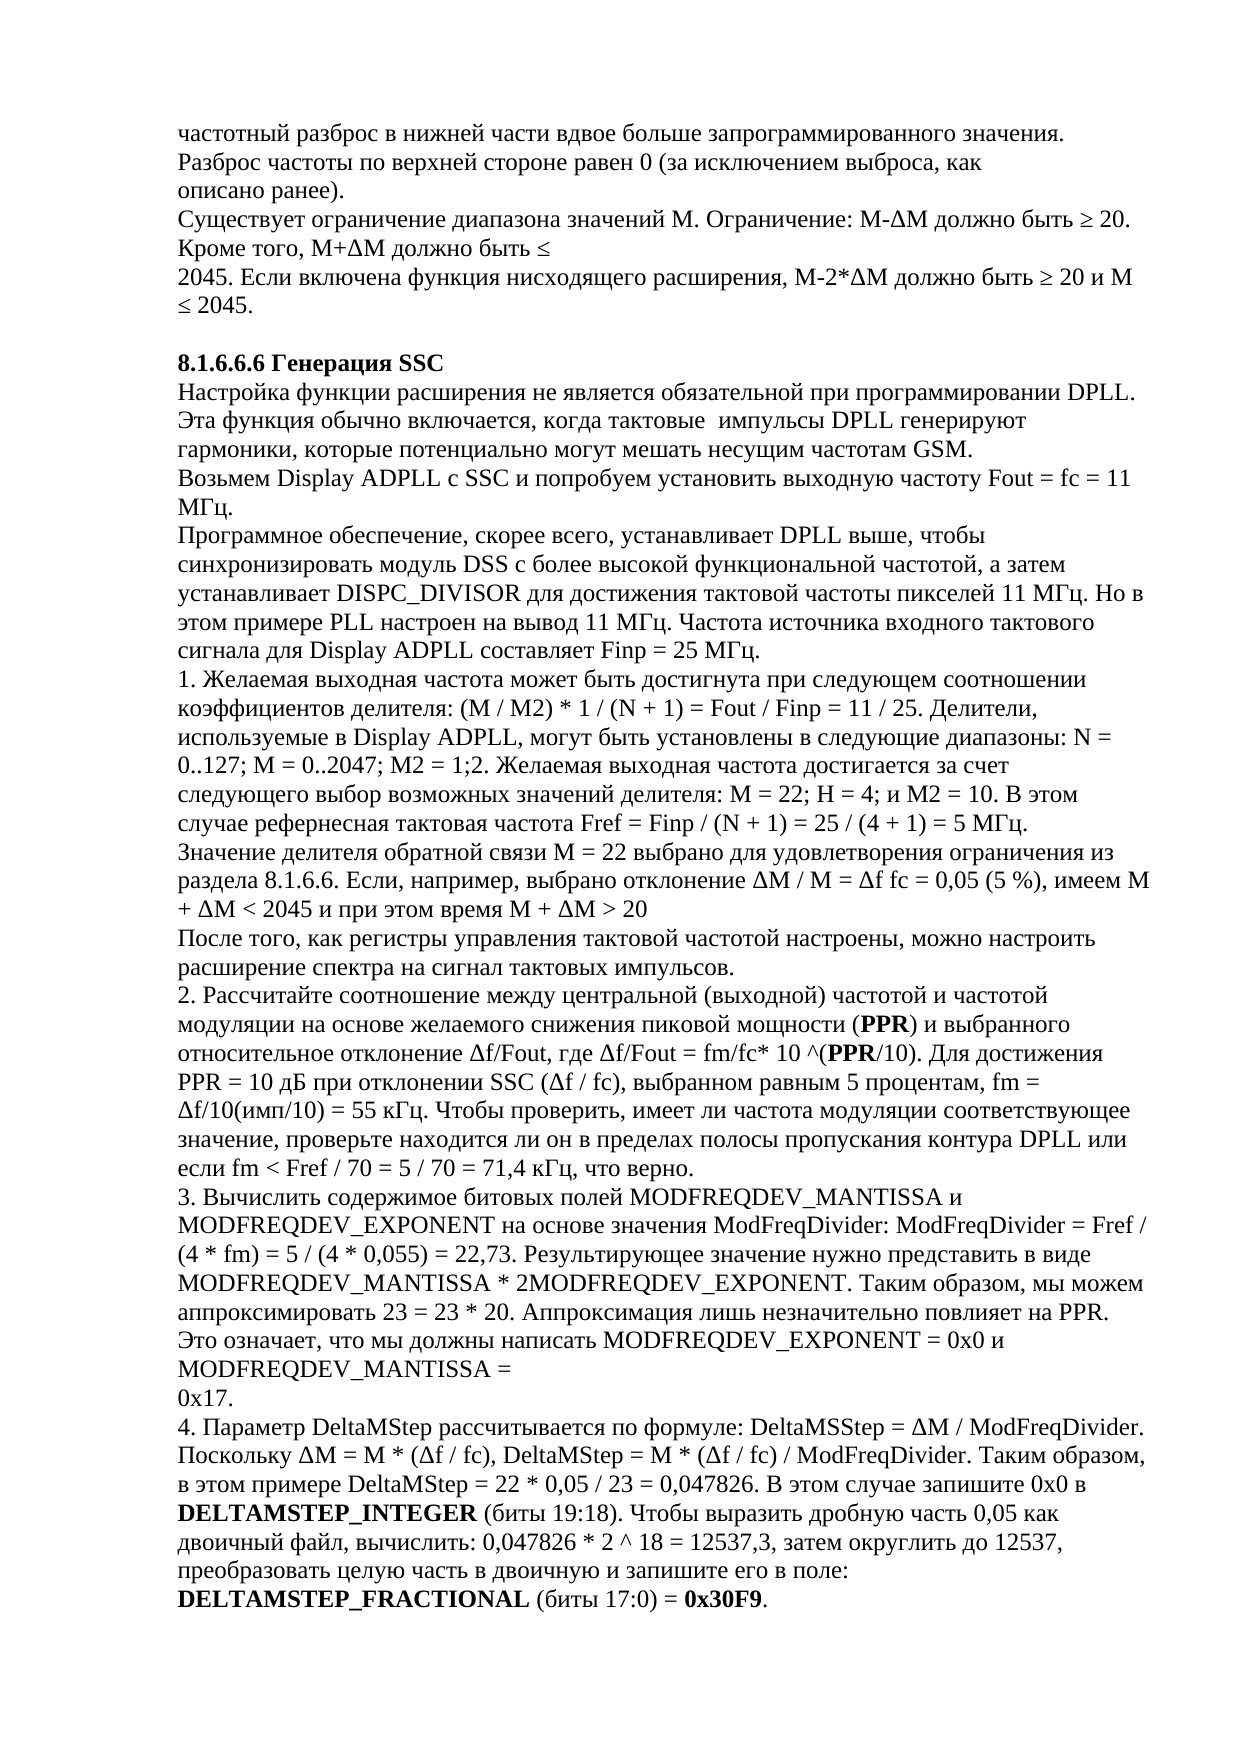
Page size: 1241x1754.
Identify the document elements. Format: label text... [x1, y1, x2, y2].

text 0x17. [177, 1383, 1152, 1412]
text 3. Вычислить содержимое битовых полей MODFREQDEV_MANTISSA и MODFREQDEV_EXPONENT на основе значения ModFreqDivider: ModFreqDivider = Fref / (4 * fm) = 5 / (4 * 0,055) = 22,73. Результирующее значение нужно представить в виде MODFREQDEV_MANTISSA * 2MODFREQDEV_EXPONENT. Таким образом, мы можем аппроксимировать 23 = 23 * 20. Аппроксимация лишь незначительно повлияет на PPR. Это означает, что мы должны написать MODFREQDEV_EXPONENT = 0x0 и MODFREQDEV_MANTISSA = [177, 1182, 1152, 1383]
text 8.1.6.6.6 Генерация SSC [177, 348, 1152, 377]
text описано ранее). [177, 176, 1152, 204]
text Настройка функции расширения не является обязательной при программировании DPLL. Эта функция обычно включается, когда тактовые импульсы DPLL генерируют гармоники, которые потенциально могут мешать несущим частотам GSM. [177, 377, 1152, 463]
text двоичный файл, вычислить: 0,047826 * 2 ^ 18 = 12537,3, затем округлить до 12537, преобразовать целую часть в двоичную и запишите его в поле: DELTAMSTEP_FRACTIONAL (биты 17:0) = 0x30F9. [177, 1527, 1152, 1613]
text Значение делителя обратной связи M = 22 выбрано для удовлетворения ограничения из раздела 8.1.6.6. Если, например, выбрано отклонение ΔM / M = Δf fc = 0,05 (5 %), имеем M + ΔM < 2045 и при этом время М + ΔМ > 20 [177, 837, 1152, 923]
text 2. Рассчитайте соотношение между центральной (выходной) частотой и частотой модуляции на основе желаемого снижения пиковой мощности (PPR) и выбранного относительное отклонение Δf/Fout, где Δf/Fout = fm/fc* 10 ^(PPR/10). Для достижения PPR = 10 дБ при отклонении SSC (Δf / fc), выбранном равным 5 процентам, fm = [177, 981, 1152, 1096]
text Δf/10(имп/10) = 55 кГц. Чтобы проверить, имеет ли частота модуляции соответствующее значение, проверьте находится ли он в пределах полосы пропускания контура DPLL или если fm < Fref / 70 = 5 / 70 = 71,4 кГц, что верно. [177, 1096, 1152, 1182]
text следующего выбор возможных значений делителя: M = 22; Н = 4; и M2 = 10. В этом случае рефернесная тактовая частота Fref = Finp / (N + 1) = 25 / (4 + 1) = 5 МГц. [177, 779, 1152, 837]
text Возьмем Display ADPLL с SSC и попробуем установить выходную частоту Fout = fc = 11 МГц. [177, 463, 1152, 521]
text 4. Параметр DeltaMStep рассчитывается по формуле: DeltaMSStep = ΔM / ModFreqDivider. Поскольку ΔM = M * (Δf / fc), DeltaMStep = M * (Δf / fc) / ModFreqDivider. Таким образом, в этом примере DeltaMStep = 22 * ​​0,05 / 23 = 0,047826. В этом случае запишите 0x0 в DELTAMSTEP_INTEGER (биты 19:18). Чтобы выразить дробную часть 0,05 как [177, 1412, 1152, 1527]
text Существует ограничение диапазона значений M. Ограничение: M-ΔM должно быть ≥ 20. Кроме того, M+ΔM должно быть ≤ [177, 204, 1152, 262]
text 2045. Если включена функция нисходящего расширения, M-2*ΔM должно быть ≥ 20 и M ≤ 2045. [177, 262, 1152, 319]
text 1. Желаемая выходная частота может быть достигнута при следующем соотношении коэффициентов делителя: (M / M2) * 1 / (N + 1) = Fout / Finp = 11 / 25. Делители, используемые в Display ADPLL, могут быть установлены в следующие диапазоны: N = 0..127; М = 0..2047; М2 = 1;2. Желаемая выходная частота достигается за счет [177, 664, 1152, 779]
text После того, как регистры управления тактовой частотой настроены, можно настроить расширение спектра на сигнал тактовых импульсов. [177, 923, 1152, 981]
text устанавливает DISPC_DIVISOR для достижения тактовой частоты пикселей 11 МГц. Но в этом примере PLL настроен на вывод 11 МГц. Частота источника входного тактового сигнала для Display ADPLL составляет Finp = 25 МГц. [177, 578, 1152, 664]
text Программное обеспечение, скорее всего, устанавливает DPLL выше, чтобы синхронизировать модуль DSS с более высокой функциональной частотой, а затем [177, 521, 1152, 578]
